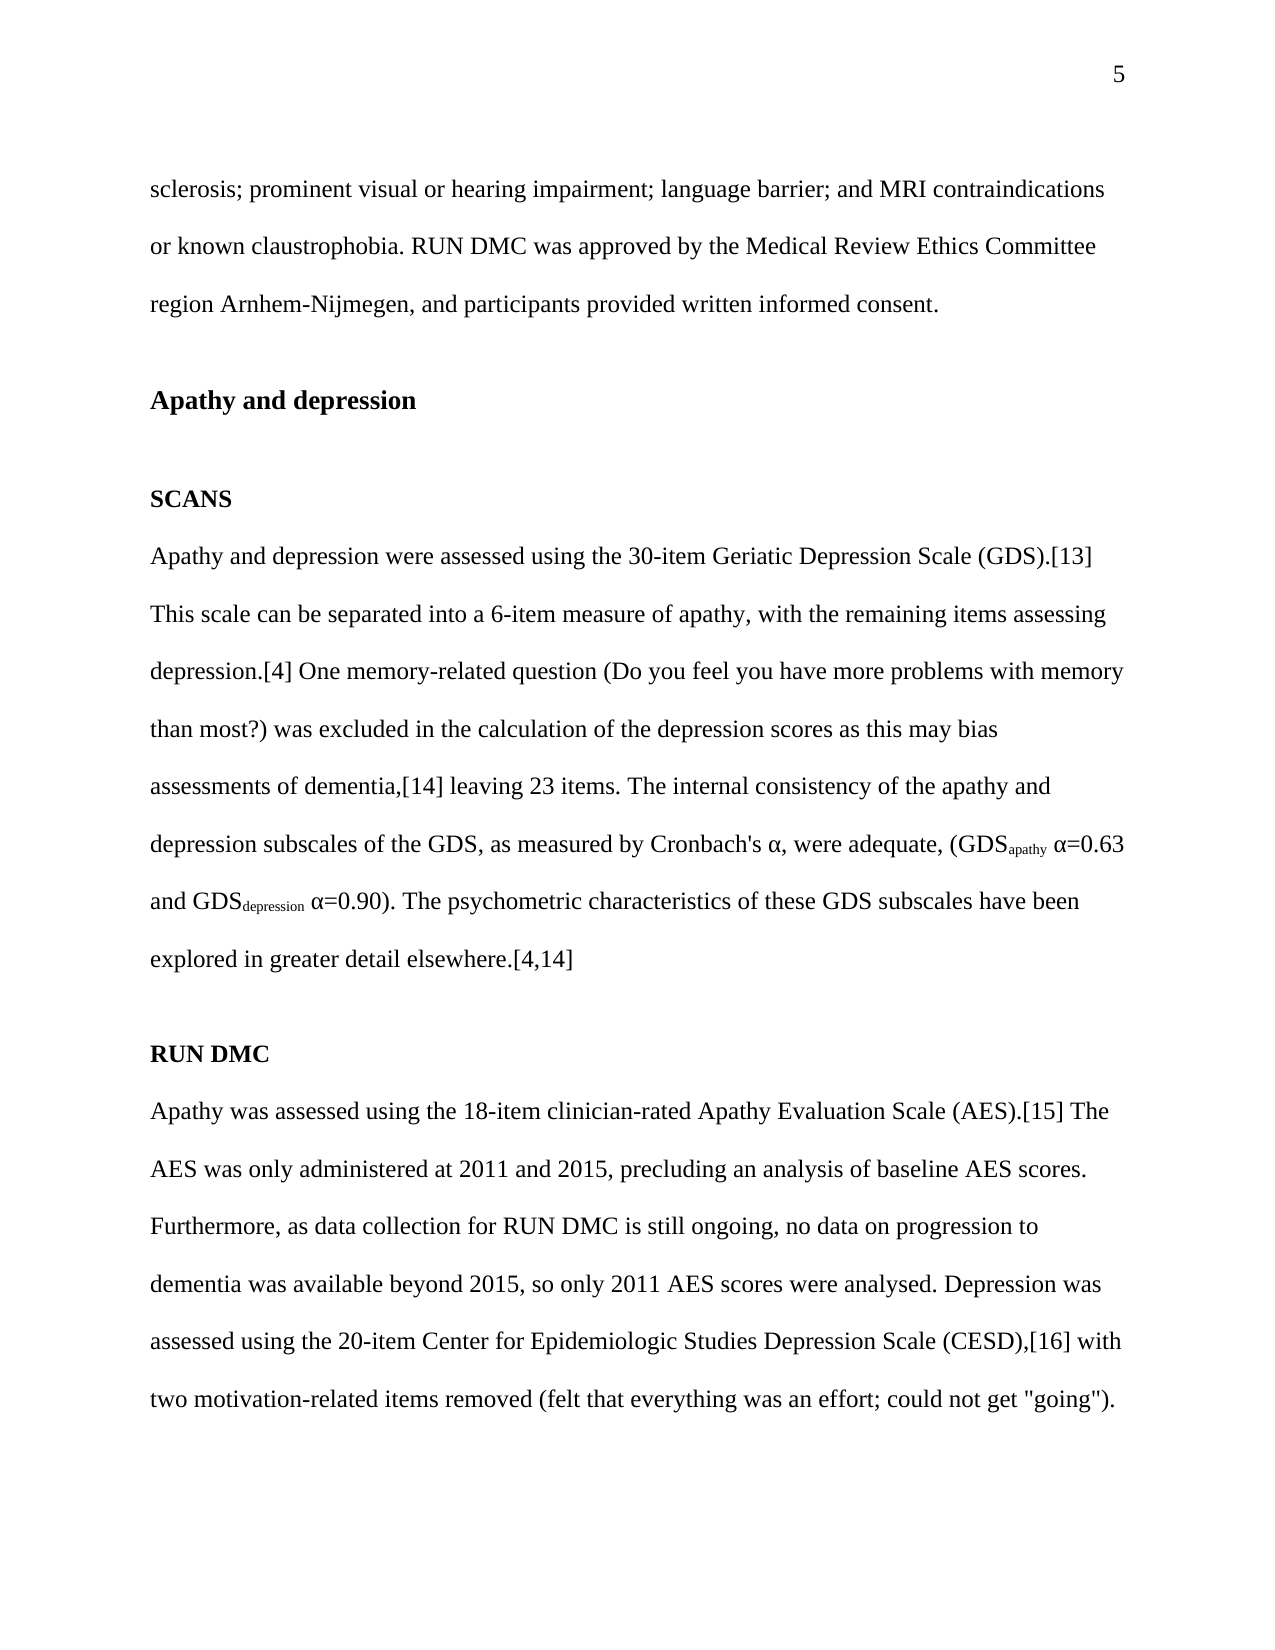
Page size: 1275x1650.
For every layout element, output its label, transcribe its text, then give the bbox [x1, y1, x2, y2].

text Apathy and depression were assessed using the 30-item Geriatic Depression Scale (GDS).[13] This scale can be separated into a 6-item measure of apathy, with the remaining items assessing depression.[4] One memory-related question (Do you feel you have more problems with memory than most?) was excluded in the calculation of the depression scores as this may bias assessments of dementia,[14] leaving 23 items. The internal consistency of the apathy and depression subscales of the GDS, as measured by Cronbach's α, were adequate, (GDSapathy α=0.63 and GDSdepression α=0.90). The psychometric characteristics of these GDS subscales have been explored in greater detail elsewhere.[4,14] [150, 541, 1125, 972]
subtitle SCANS [150, 484, 1125, 512]
subtitle Apathy and depression [150, 384, 1125, 415]
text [150, 174, 1125, 318]
subtitle RUN DMC [150, 1039, 1125, 1067]
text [150, 1096, 1125, 1412]
